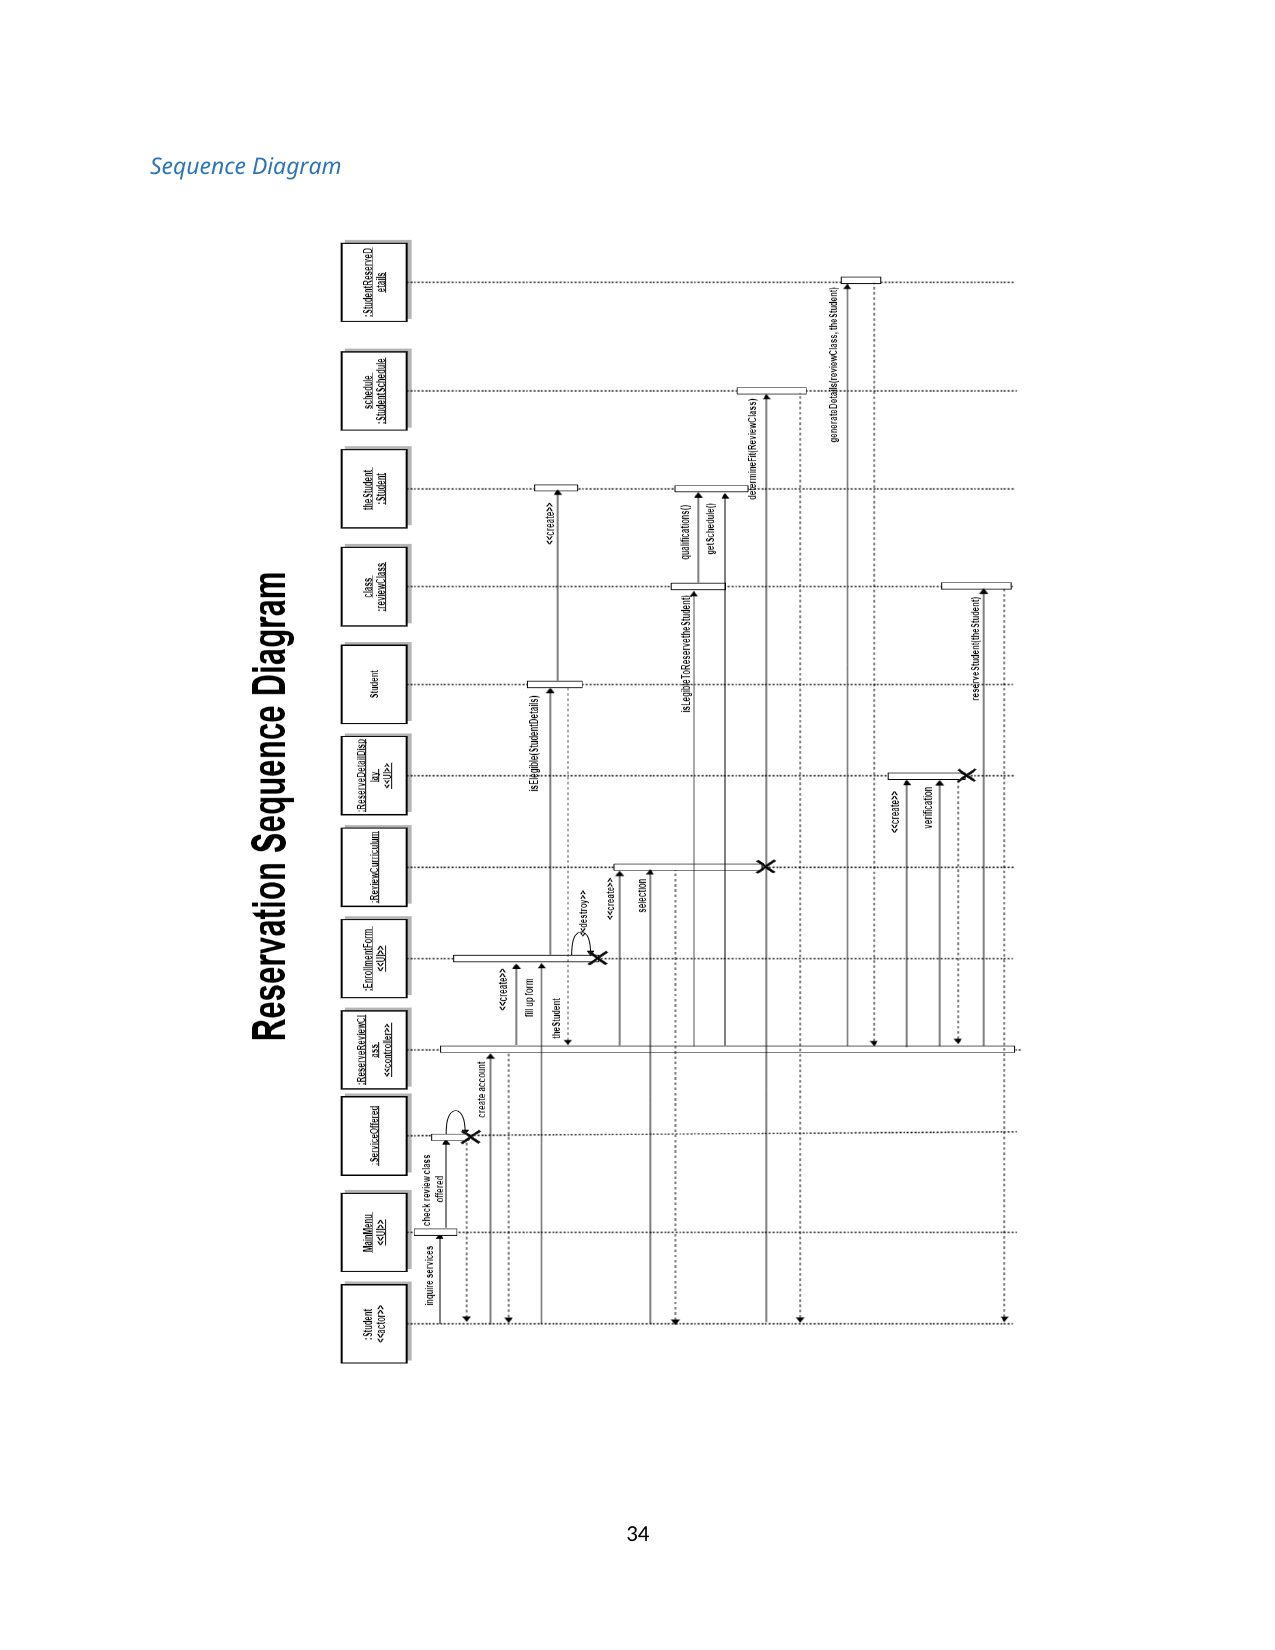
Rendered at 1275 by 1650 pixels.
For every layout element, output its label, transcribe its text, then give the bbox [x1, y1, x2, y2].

subtitle Sequence Diagram [150, 150, 1125, 181]
picture [230, 230, 1045, 1394]
